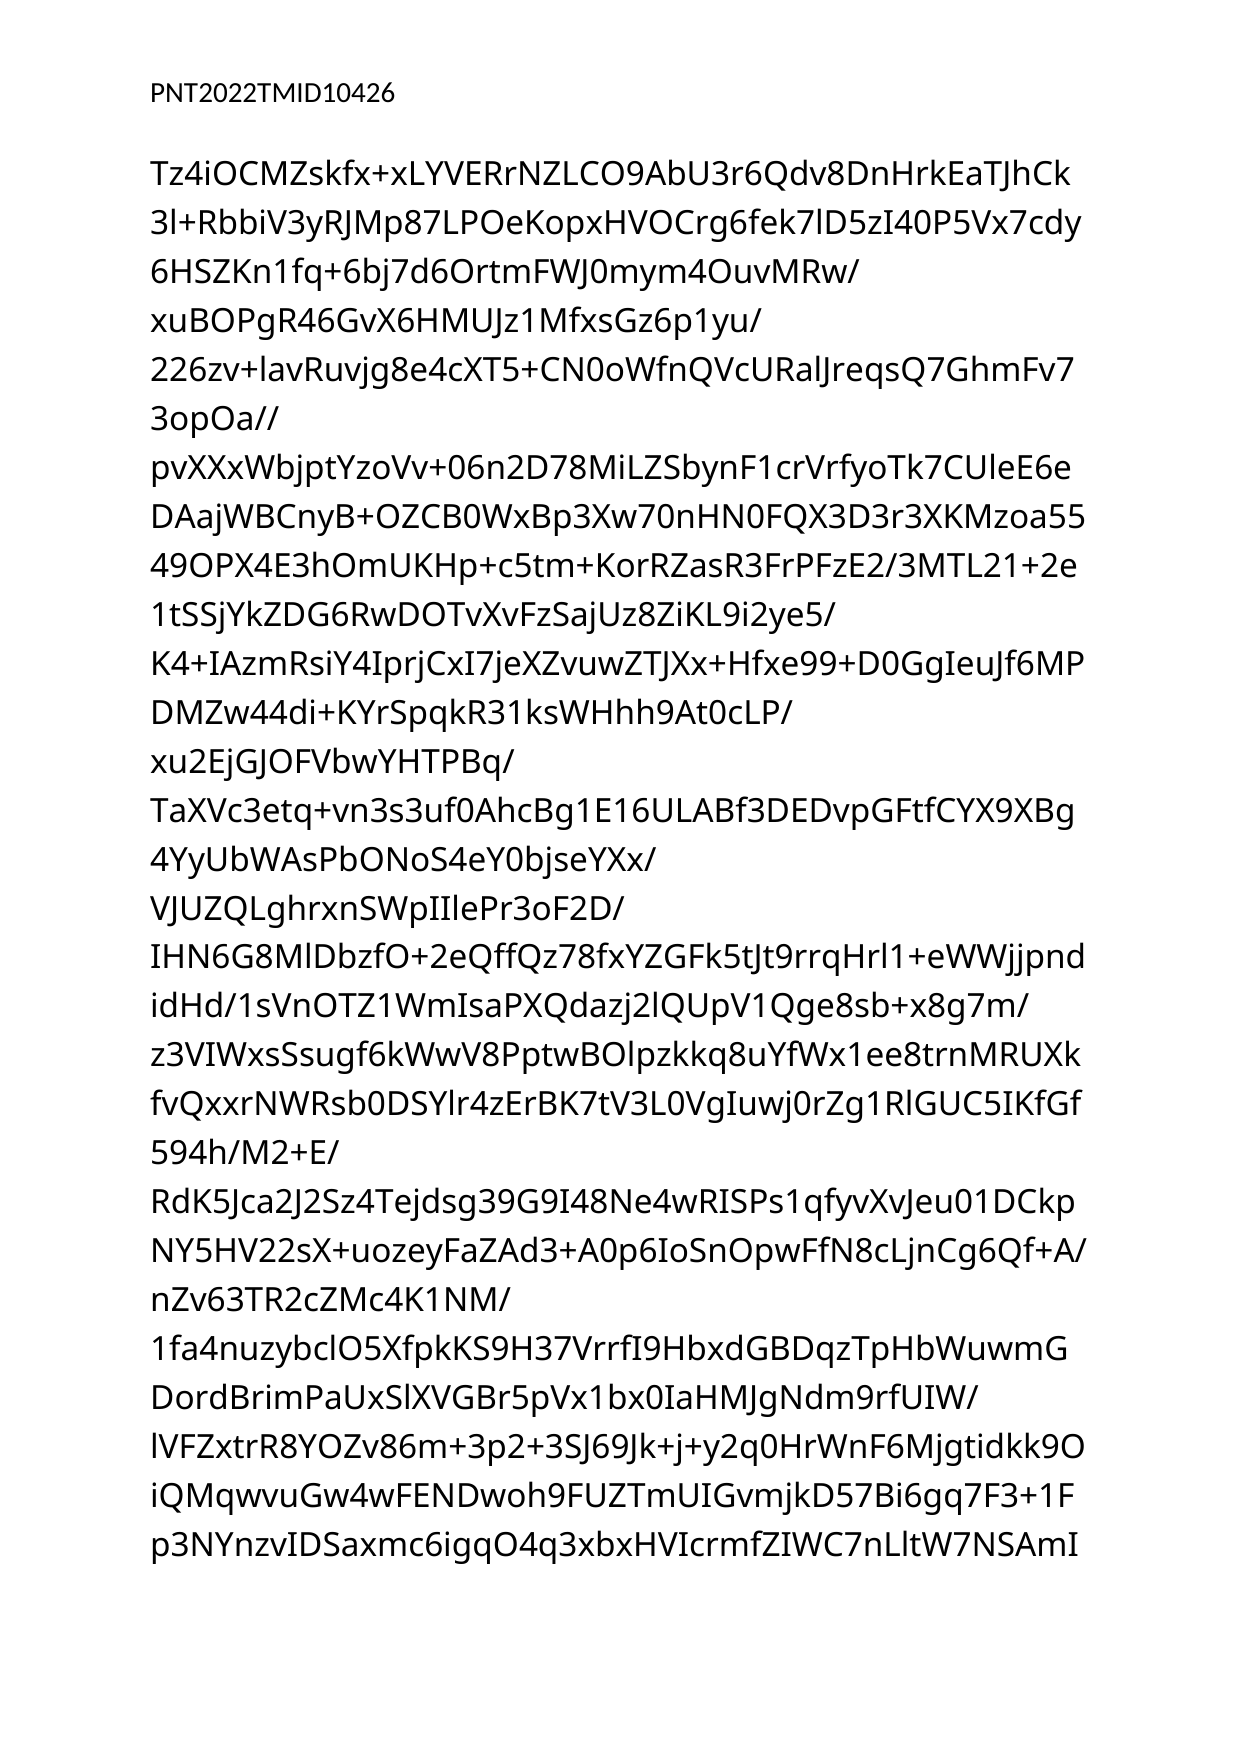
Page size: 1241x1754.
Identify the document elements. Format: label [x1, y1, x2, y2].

text [150, 150, 1090, 1566]
